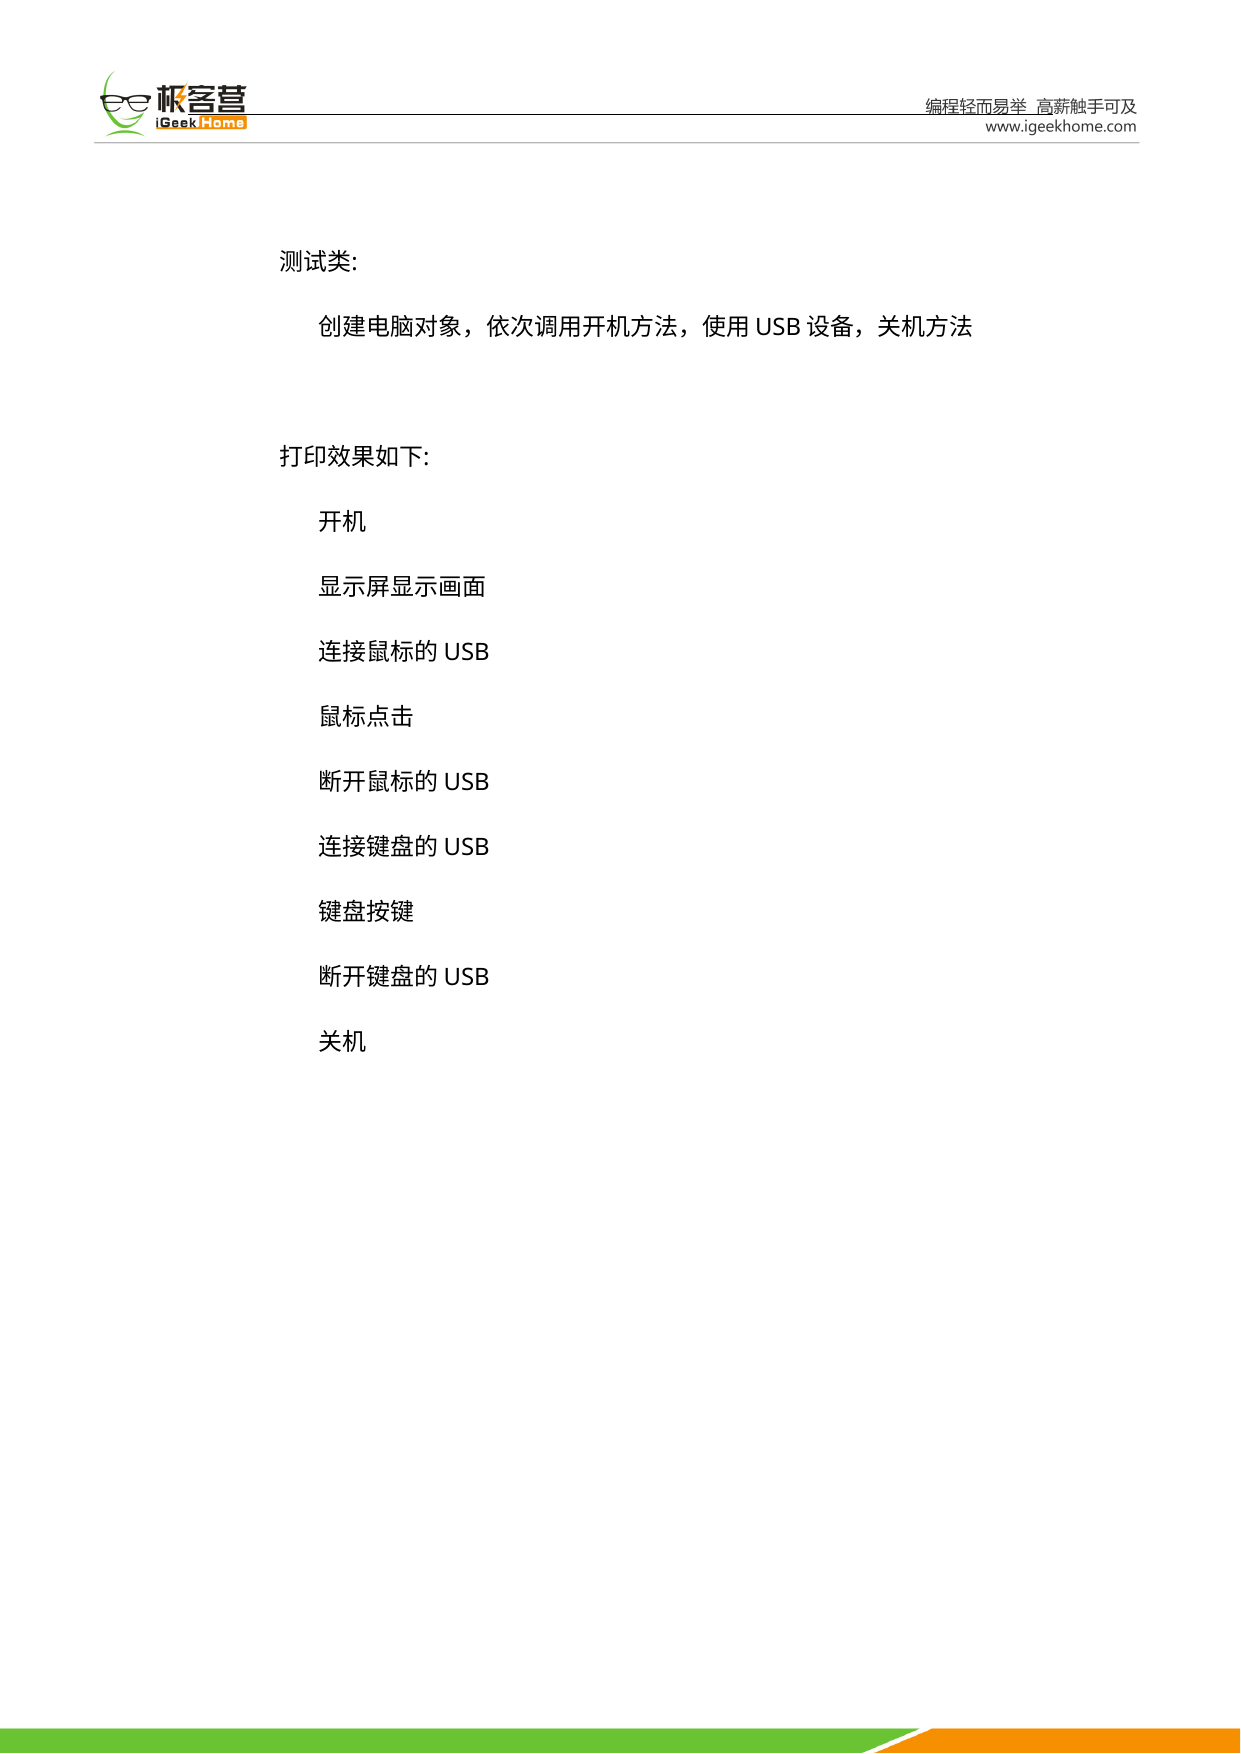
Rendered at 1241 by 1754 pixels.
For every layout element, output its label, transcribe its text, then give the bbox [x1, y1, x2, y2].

text 连接键盘的USB [231, 812, 1053, 877]
text 连接鼠标的USB [231, 617, 1053, 682]
text 显示屏显示画面 [231, 552, 1053, 617]
text 测试类: [231, 227, 1053, 292]
text 键盘按键 [231, 877, 1053, 942]
text 打印效果如下: [231, 422, 1053, 487]
text 断开键盘的USB [231, 942, 1053, 1007]
picture [0, 1, 1241, 151]
picture [0, 1690, 1241, 1753]
text 鼠标点击 [231, 682, 1053, 747]
text 开机 [231, 487, 1053, 552]
text 断开鼠标的USB [231, 747, 1053, 812]
text 创建电脑对象，依次调用开机方法，使用USB设备，关机方法 [231, 292, 1053, 357]
text 关机 [231, 1007, 1053, 1072]
